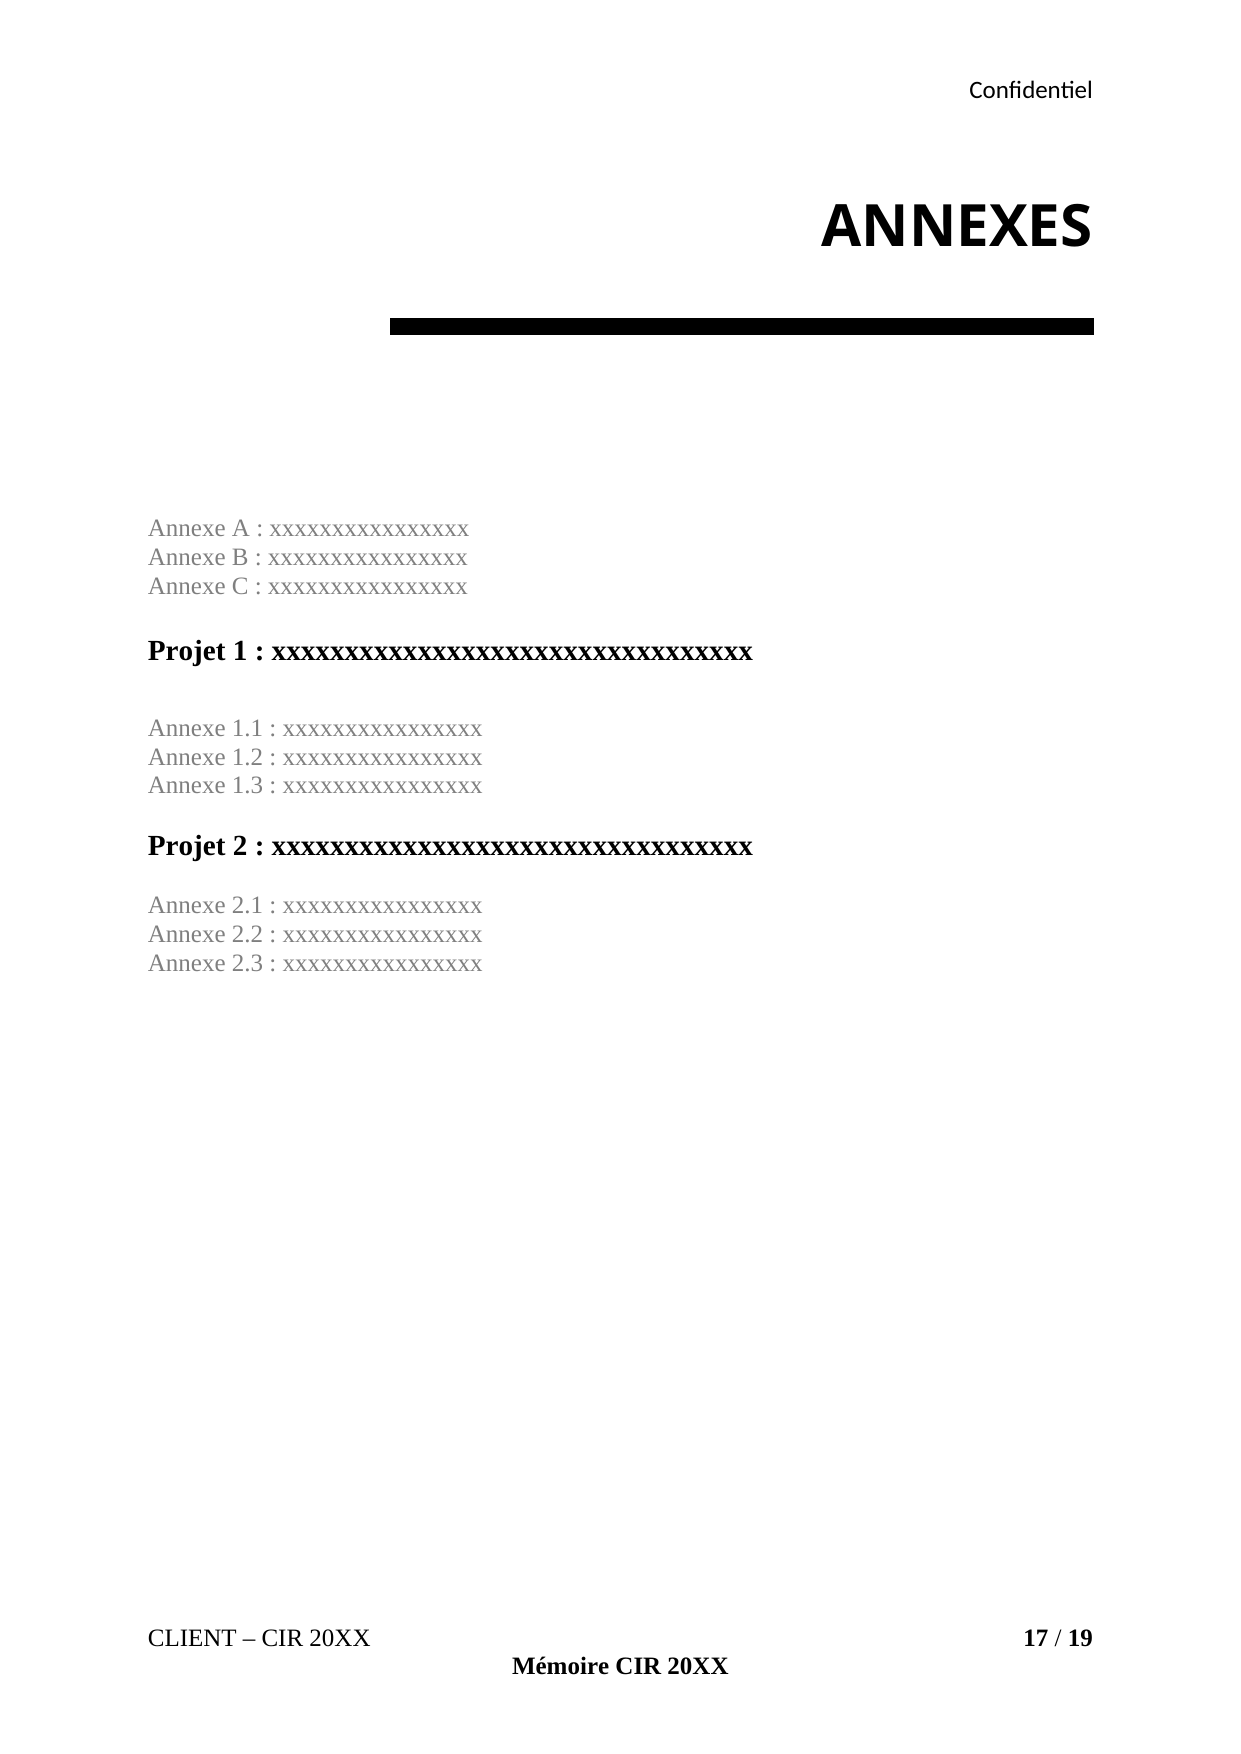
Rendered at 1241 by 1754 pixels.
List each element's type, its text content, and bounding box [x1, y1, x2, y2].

text Projet 2 : xxxxxxxxxxxxxxxxxxxxxxxxxxxxxxxxx [148, 828, 1093, 861]
text Annexe 1.2 : xxxxxxxxxxxxxxxx [148, 742, 1093, 770]
text Annexe 2.2 : xxxxxxxxxxxxxxxx [148, 919, 1093, 948]
text Annexe C : xxxxxxxxxxxxxxxx [148, 571, 1093, 600]
text Annexe 2.1 : xxxxxxxxxxxxxxxx [148, 890, 1093, 919]
text Projet 1 : xxxxxxxxxxxxxxxxxxxxxxxxxxxxxxxxx [148, 633, 1093, 667]
text Annexe A : xxxxxxxxxxxxxxxx [148, 513, 1093, 542]
text Annexe 1.1 : xxxxxxxxxxxxxxxx [148, 713, 1093, 742]
text Annexe 2.3 : xxxxxxxxxxxxxxxx [148, 948, 1093, 976]
text Annexe B : xxxxxxxxxxxxxxxx [148, 542, 1093, 571]
text ANNEXES [148, 184, 1093, 264]
text Annexe 1.3 : xxxxxxxxxxxxxxxx [148, 770, 1093, 799]
